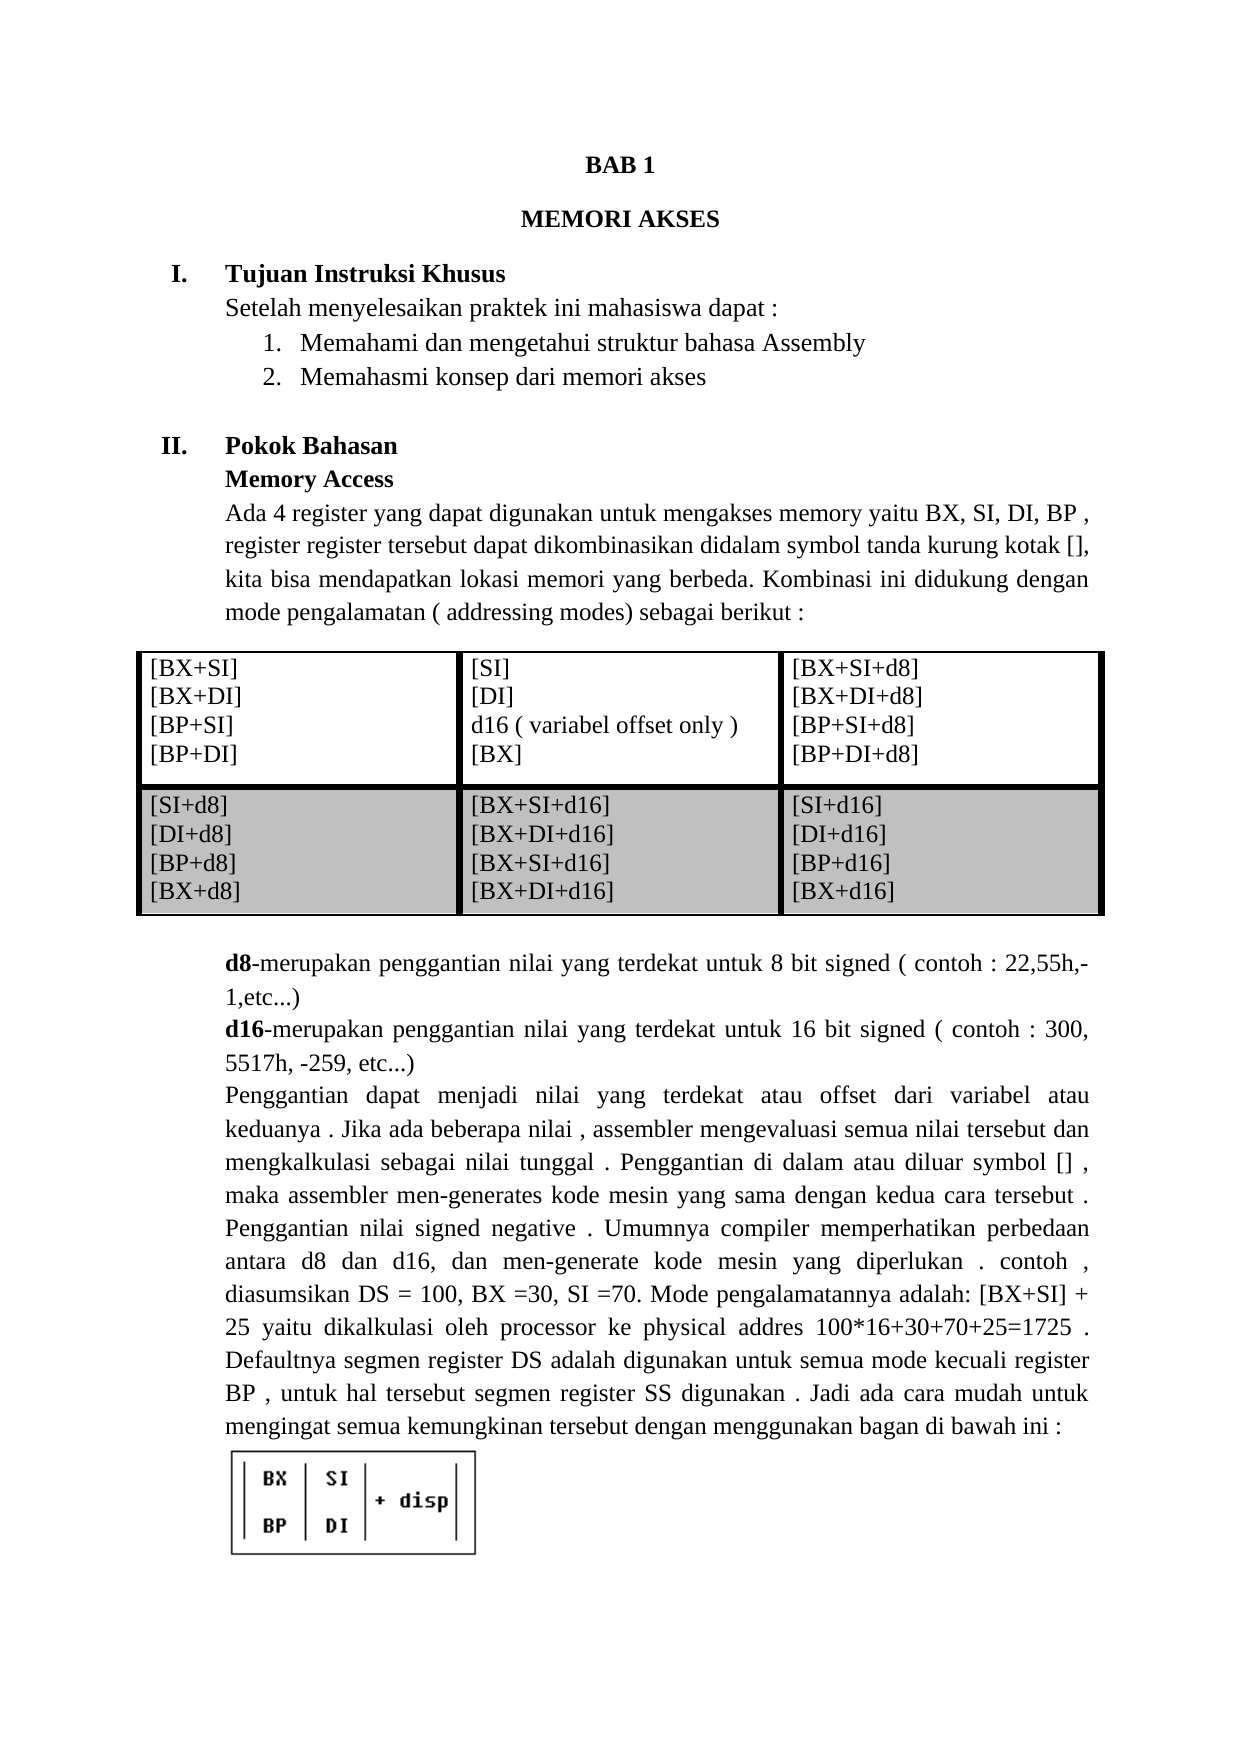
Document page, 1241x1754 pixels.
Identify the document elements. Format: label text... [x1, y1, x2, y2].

list Memahasmi konsep dari memori akses [262, 361, 1090, 391]
list Pokok Bahasan [187, 430, 1090, 460]
text MEMORI AKSES [150, 204, 1090, 233]
list d8-merupakan penggantian nilai yang terdekat untuk 8 bit signed ( contoh : 22,55h,-1,etc...) [225, 948, 1090, 1010]
table_header [BX+SI] [BX+DI] [BP+SI] [BP+DI] [142, 653, 456, 784]
picture [225, 1443, 484, 1563]
list Tujuan Instruksi Khusus [187, 258, 1090, 288]
table_header [SI] [DI] d16 ( variabel offset only ) [BX] [463, 653, 778, 784]
list d16-merupakan penggantian nilai yang terdekat untuk 16 bit signed ( contoh : 300, 5517h, -259, etc...) [225, 1014, 1090, 1076]
list Memahami dan mengetahui struktur bahasa Assembly [262, 327, 1090, 357]
list Ada 4 register yang dapat digunakan untuk mengakses memory yaitu BX, SI, DI, BP , register register tersebut dapat dikombinasikan didalam symbol tanda kurung kotak [], kita bisa mendapatkan lokasi memori yang berbeda. Kombinasi ini didukung dengan mode pengalamatan ( addressing modes) sebagai berikut : [225, 498, 1090, 625]
table_cell [BX+SI+d16] [BX+DI+d16] [BX+SI+d16] [BX+DI+d16] [463, 790, 778, 913]
table_cell [SI+d16] [DI+d16] [BP+d16] [BX+d16] [784, 790, 1098, 913]
text BAB 1 [150, 150, 1090, 179]
table_header [BX+SI+d8] [BX+DI+d8] [BP+SI+d8] [BP+DI+d8] [784, 653, 1098, 784]
list Setelah menyelesaikan praktek ini mahasiswa dapat : [225, 292, 1090, 322]
table_cell [SI+d8] [DI+d8] [BP+d8] [BX+d8] [142, 790, 456, 913]
list Penggantian dapat menjadi nilai yang terdekat atau offset dari variabel atau keduanya . Jika ada beberapa nilai , assembler mengevaluasi semua nilai tersebut dan mengkalkulasi sebagai nilai tunggal . Penggantian di dalam atau diluar symbol [] , maka assembler men-generates kode mesin yang sama dengan kedua cara tersebut . Penggantian nilai signed negative . Umumnya compiler memperhatikan perbedaan antara d8 dan d16, dan men-generate kode mesin yang diperlukan . contoh , diasumsikan DS = 100, BX =30, SI =70. Mode pengalamatannya adalah: [BX+SI] + 25 yaitu dikalkulasi oleh processor ke physical addres 100*16+30+70+25=1725 . Defaultnya segmen register DS adalah digunakan untuk semua mode kecuali register BP , untuk hal tersebut segmen register SS digunakan . Jadi ada cara mudah untuk mengingat semua kemungkinan tersebut dengan menggunakan bagan di bawah ini : [225, 1081, 1090, 1439]
list Memory Access [225, 464, 1090, 493]
